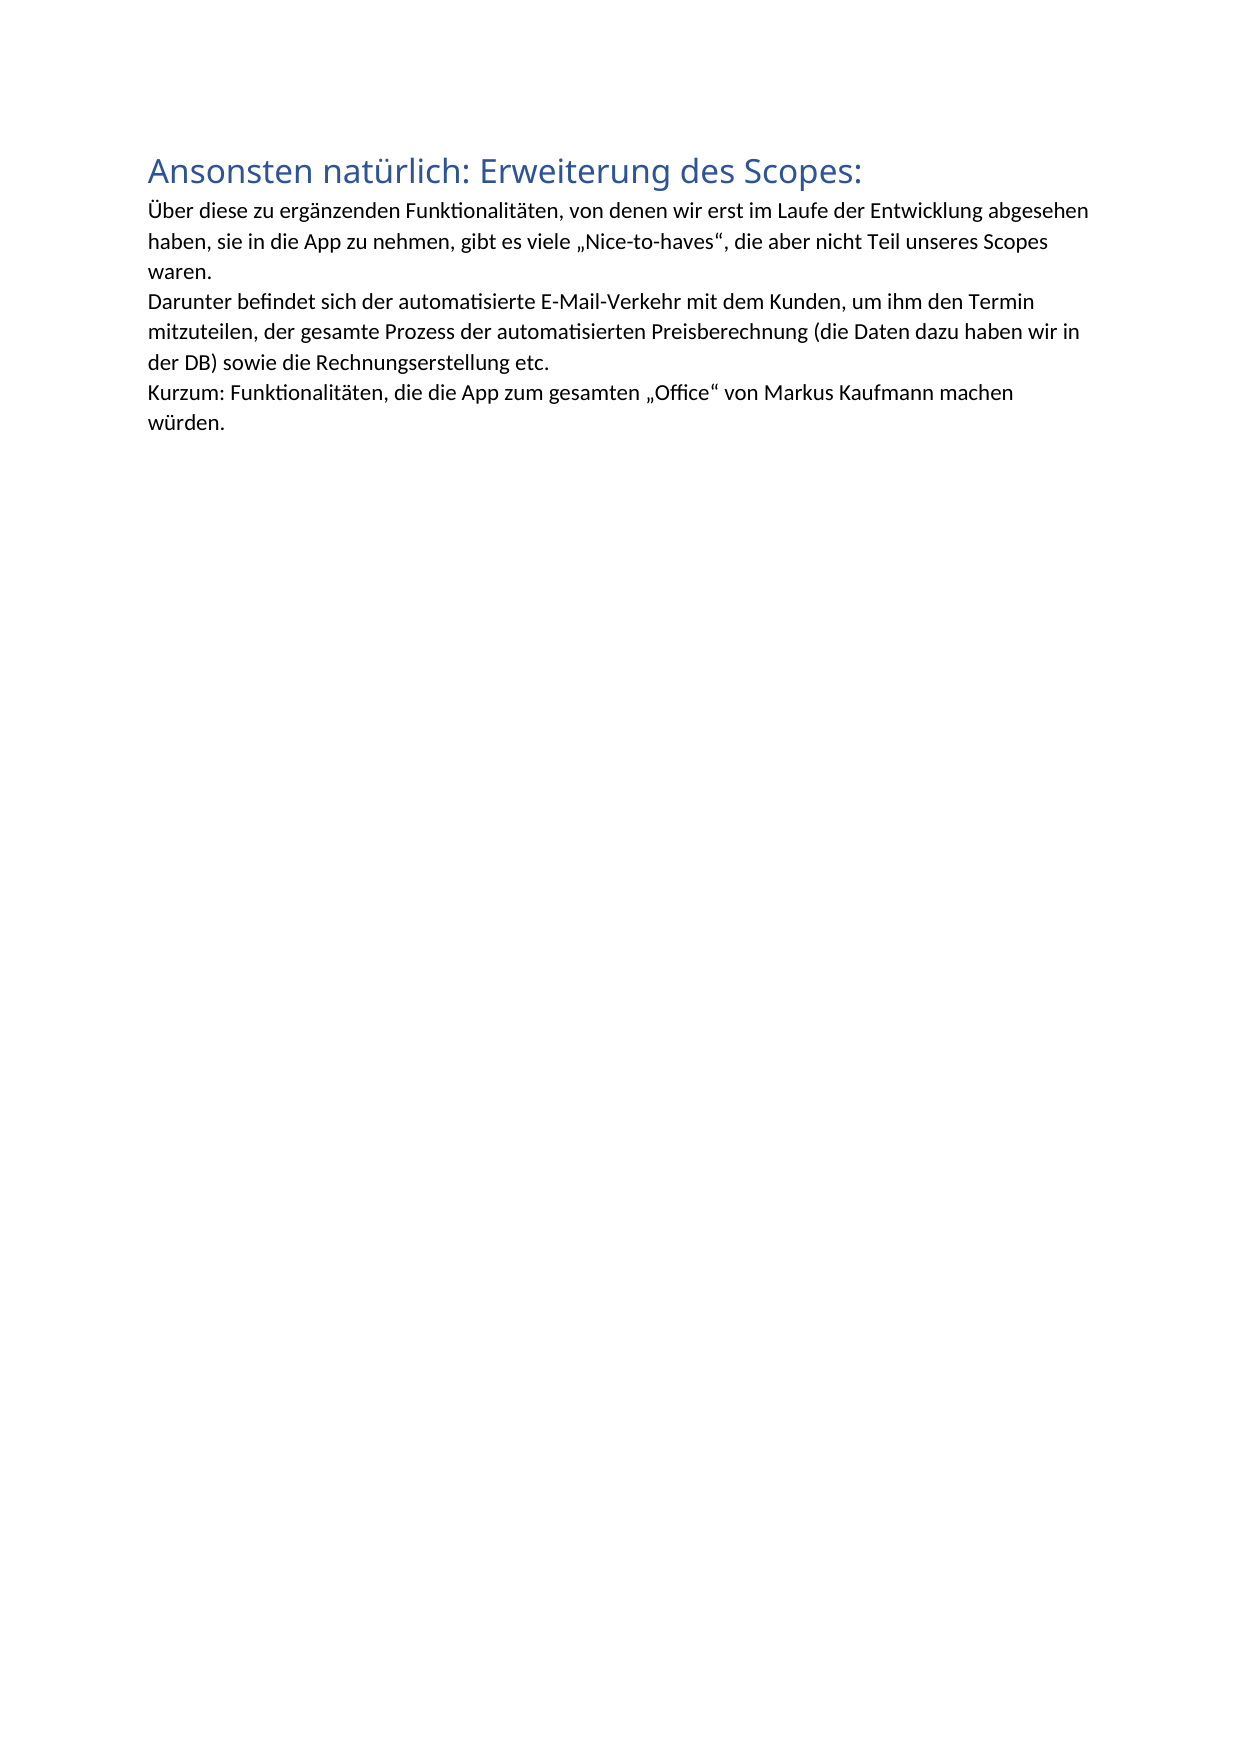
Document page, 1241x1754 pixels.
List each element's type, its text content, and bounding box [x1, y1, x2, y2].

text Über diese zu ergänzenden Funktionalitäten, von denen wir erst im Laufe der Entwicklung abgesehen haben, sie in die App zu nehmen, gibt es viele „Nice-to-haves“, die aber nicht Teil unseres Scopes waren. Darunter befindet sich der automatisierte E-Mail-Verkehr mit dem Kunden, um ihm den Termin mitzuteilen, der gesamte Prozess der automatisierten Preisberechnung (die Daten dazu haben wir in der DB) sowie die Rechnungserstellung etc. Kurzum: Funktionalitäten, die die App zum gesamten „Office“ von Markus Kaufmann machen würden. [148, 197, 1093, 436]
subtitle Ansonsten natürlich: Erweiterung des Scopes: [148, 148, 1093, 193]
